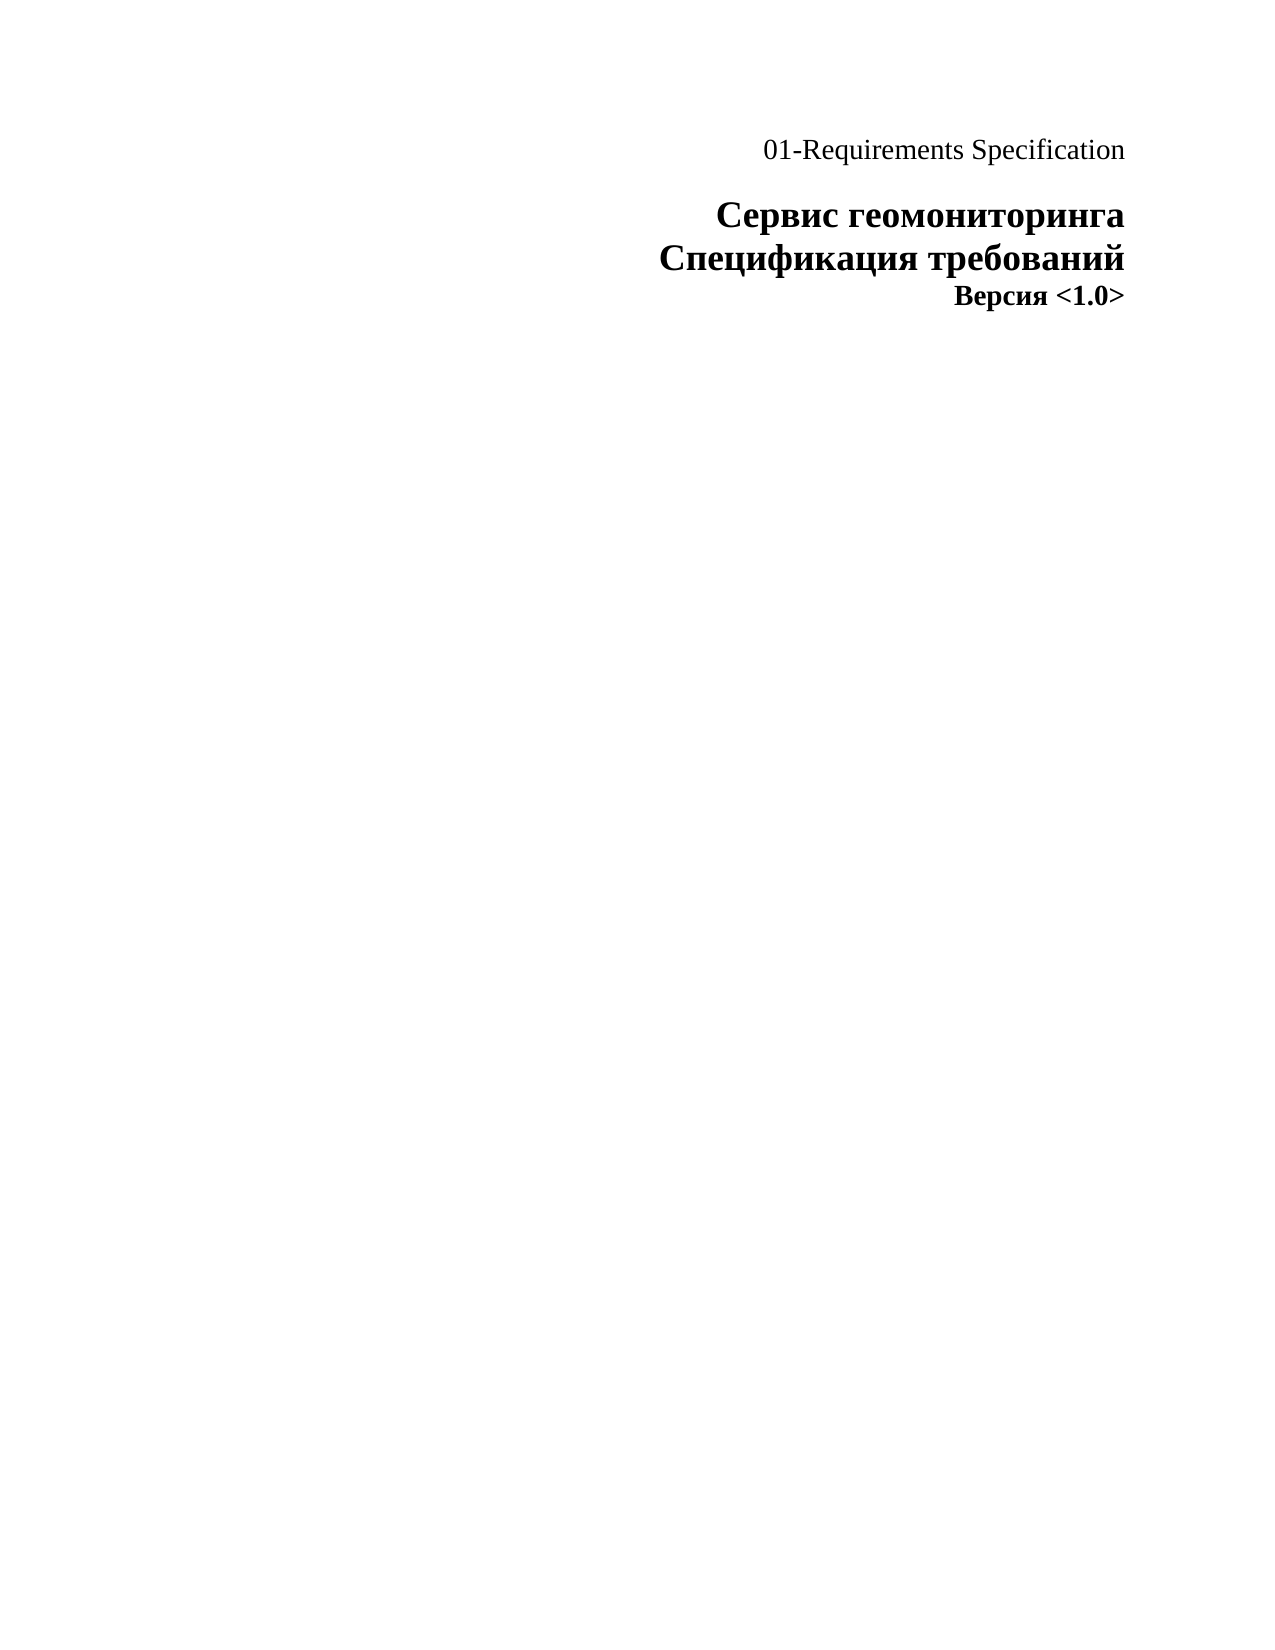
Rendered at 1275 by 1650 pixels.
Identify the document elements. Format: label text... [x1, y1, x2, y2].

text Версия <1.0> [150, 278, 1125, 312]
text Сервис геомониторинга [150, 192, 1125, 235]
text Спецификация требований [150, 235, 1125, 278]
